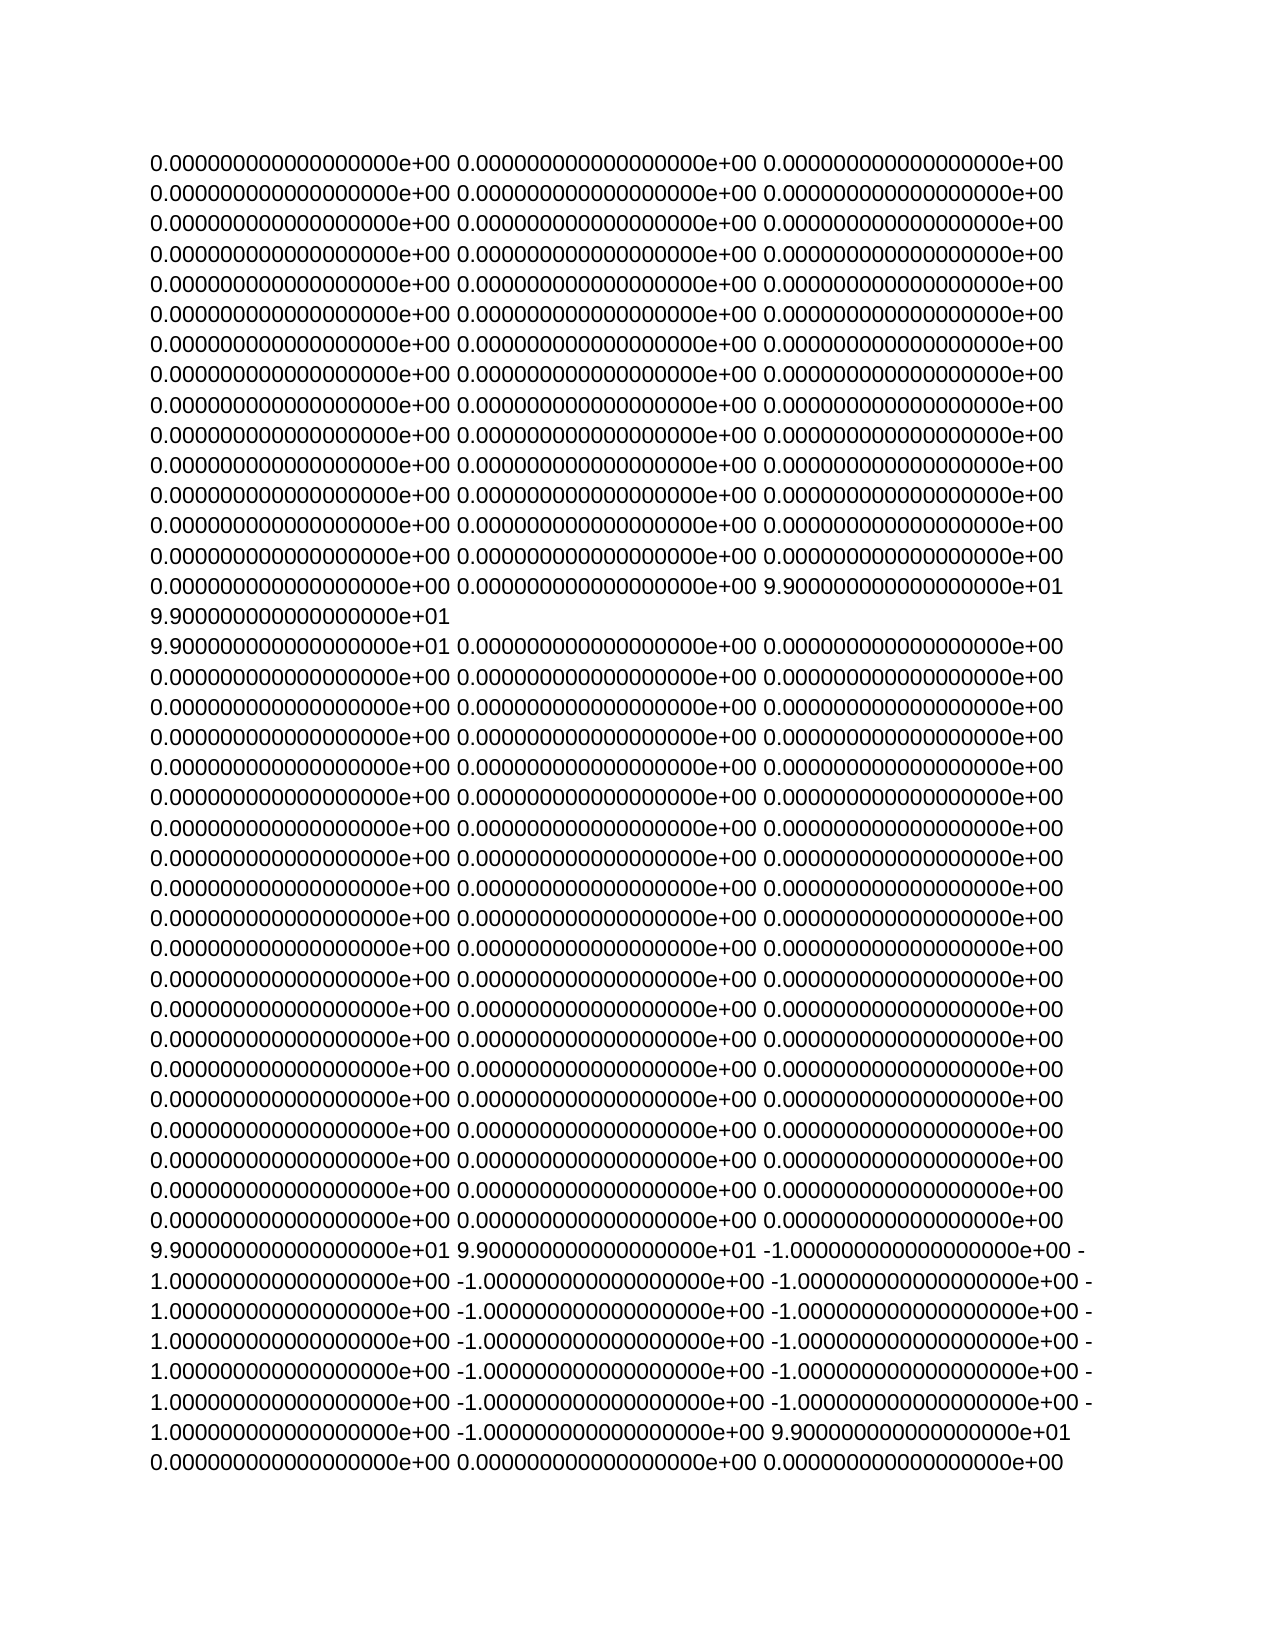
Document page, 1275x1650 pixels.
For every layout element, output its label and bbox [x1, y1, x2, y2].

text [150, 633, 1125, 1475]
text [150, 150, 1125, 629]
